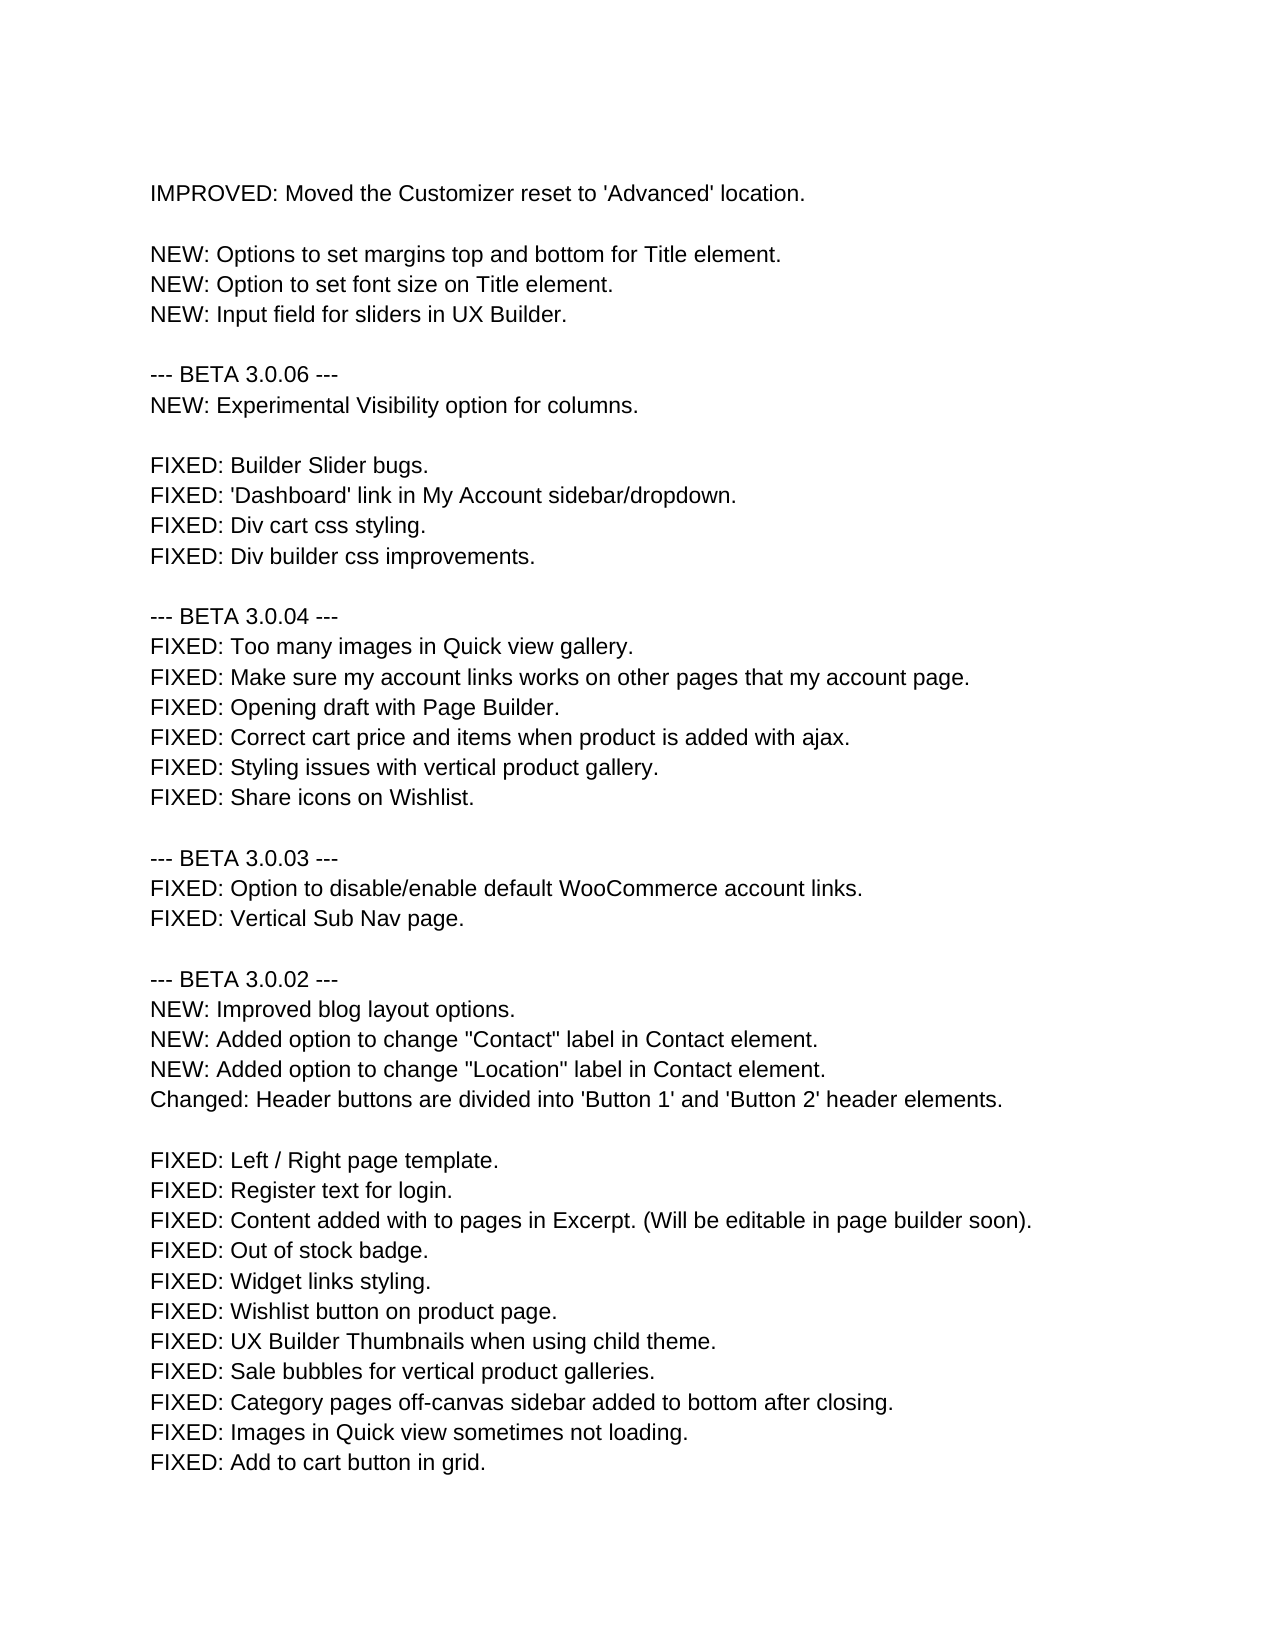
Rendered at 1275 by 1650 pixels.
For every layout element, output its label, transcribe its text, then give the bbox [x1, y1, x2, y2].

text FIXED: Option to disable/enable default WooCommerce account links. [150, 875, 1125, 901]
text FIXED: Widget links styling. [150, 1268, 1125, 1294]
text FIXED: Sale bubbles for vertical product galleries. [150, 1358, 1125, 1385]
text FIXED: 'Dashboard' link in My Account sidebar/dropdown. [150, 482, 1125, 509]
text FIXED: Div builder css improvements. [150, 543, 1125, 569]
text FIXED: Content added with to pages in Excerpt. (Will be editable in page builder soon). [150, 1207, 1125, 1234]
text NEW: Experimental Visibility option for columns. [150, 392, 1125, 418]
text FIXED: Vertical Sub Nav page. [150, 905, 1125, 932]
text FIXED: Category pages off-canvas sidebar added to bottom after closing. [150, 1388, 1125, 1415]
text Changed: Header buttons are divided into 'Button 1' and 'Button 2' header elements. [150, 1086, 1125, 1113]
text FIXED: Share icons on Wishlist. [150, 784, 1125, 811]
text --- BETA 3.0.02 --- [150, 966, 1125, 992]
text FIXED: Add to cart button in grid. [150, 1449, 1125, 1475]
text --- BETA 3.0.06 --- [150, 361, 1125, 388]
text --- BETA 3.0.04 --- [150, 603, 1125, 629]
text NEW: Options to set margins top and bottom for Title element. [150, 241, 1125, 267]
text NEW: Added option to change "Location" label in Contact element. [150, 1056, 1125, 1083]
text NEW: Improved blog layout options. [150, 996, 1125, 1022]
text FIXED: Builder Slider bugs. [150, 452, 1125, 478]
text FIXED: UX Builder Thumbnails when using child theme. [150, 1328, 1125, 1354]
text FIXED: Wishlist button on product page. [150, 1298, 1125, 1324]
text NEW: Added option to change "Contact" label in Contact element. [150, 1026, 1125, 1052]
text FIXED: Too many images in Quick view gallery. [150, 633, 1125, 660]
text FIXED: Make sure my account links works on other pages that my account page. [150, 663, 1125, 690]
text FIXED: Div cart css styling. [150, 512, 1125, 539]
text FIXED: Left / Right page template. [150, 1147, 1125, 1173]
text IMPROVED: Moved the Customizer reset to 'Advanced' location. [150, 180, 1125, 207]
text --- BETA 3.0.03 --- [150, 845, 1125, 871]
text FIXED: Styling issues with vertical product gallery. [150, 754, 1125, 781]
text NEW: Option to set font size on Title element. [150, 271, 1125, 297]
text NEW: Input field for sliders in UX Builder. [150, 301, 1125, 327]
text FIXED: Images in Quick view sometimes not loading. [150, 1419, 1125, 1445]
text FIXED: Out of stock badge. [150, 1237, 1125, 1264]
text FIXED: Opening draft with Page Builder. [150, 694, 1125, 720]
text FIXED: Register text for login. [150, 1177, 1125, 1203]
text FIXED: Correct cart price and items when product is added with ajax. [150, 724, 1125, 750]
